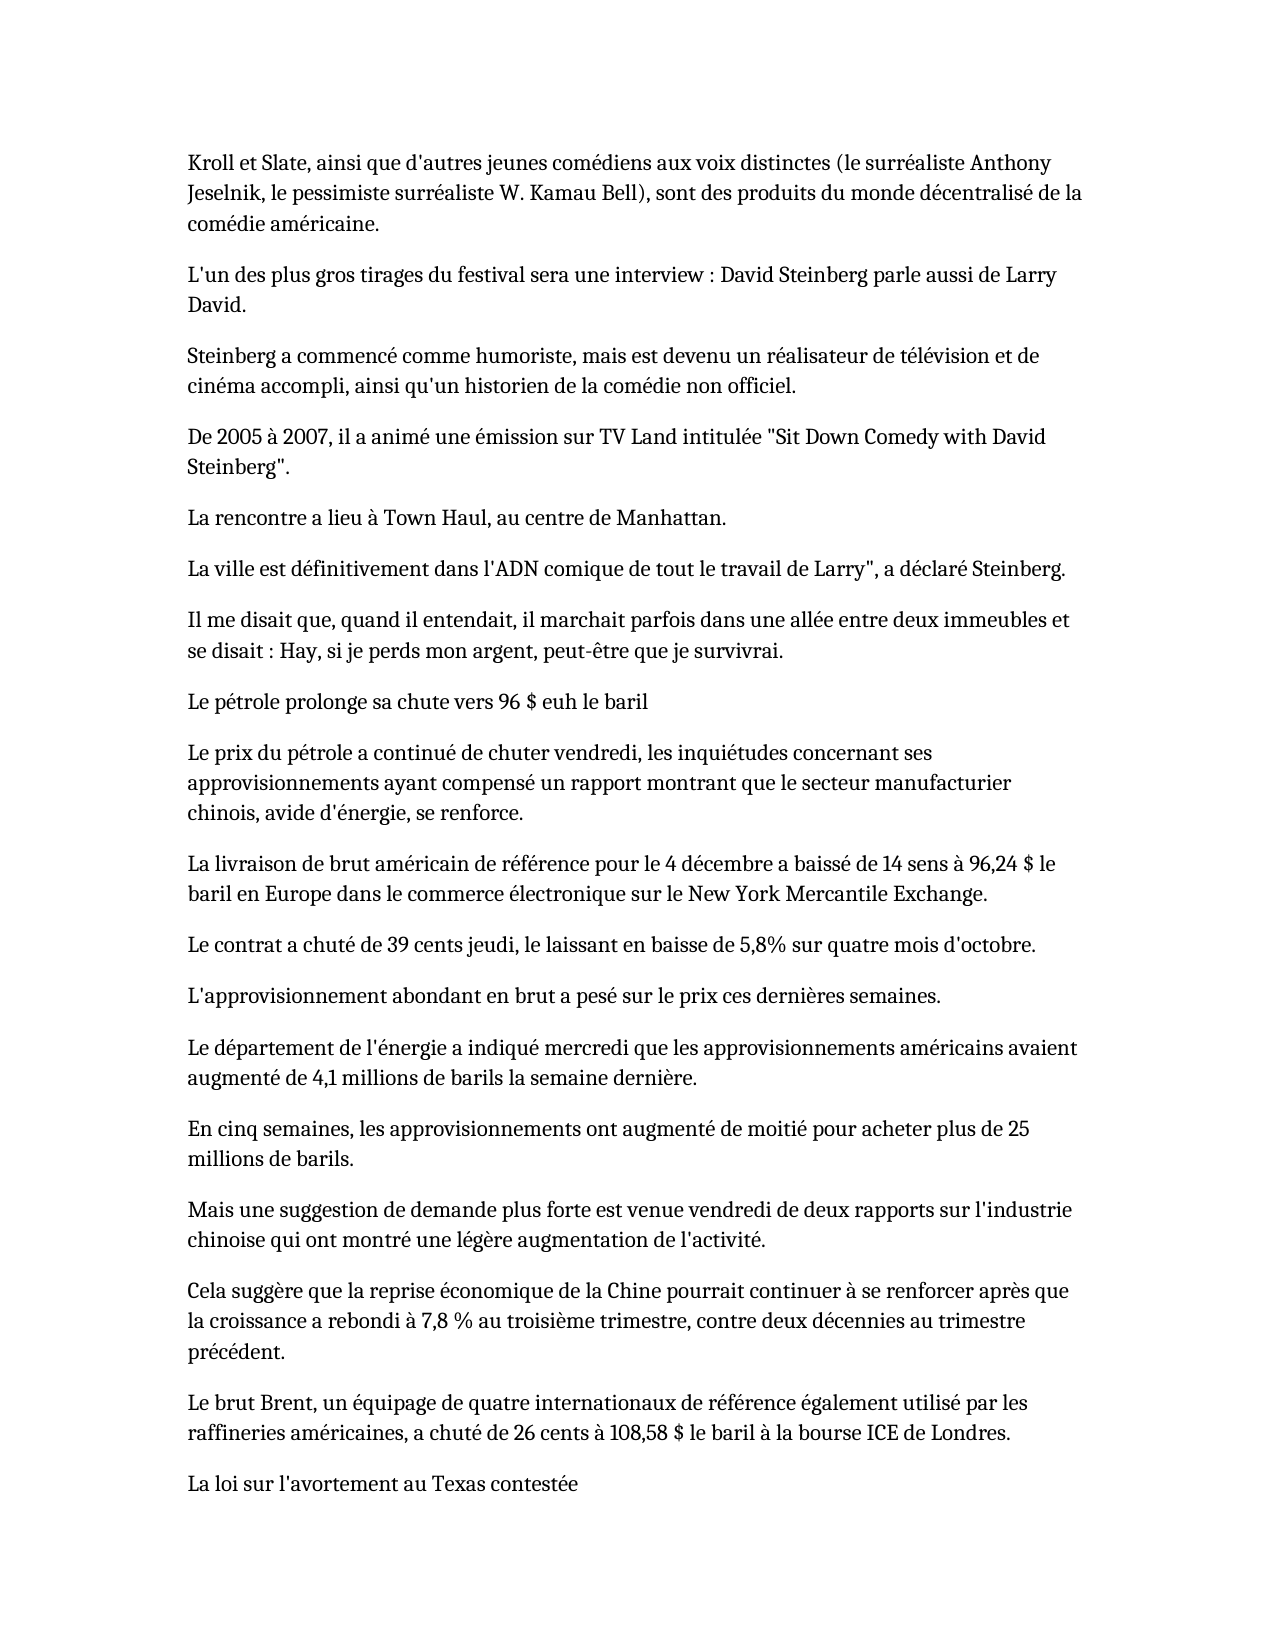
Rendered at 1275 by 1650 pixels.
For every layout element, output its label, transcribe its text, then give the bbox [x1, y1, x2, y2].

text La livraison de brut américain de référence pour le 4 décembre a baissé de 14 sens à 96,24 $ le baril en Europe dans le commerce électronique sur le New York Mercantile Exchange. [187, 851, 1087, 908]
text En cinq semaines, les approvisionnements ont augmenté de moitié pour acheter plus de 25 millions de barils. [187, 1116, 1087, 1172]
text De 2005 à 2007, il a animé une émission sur TV Land intitulée "Sit Down Comedy with David Steinberg". [187, 424, 1087, 481]
text Le département de l'énergie a indiqué mercredi que les approvisionnements américains avaient augmenté de 4,1 millions de barils la semaine dernière. [187, 1034, 1087, 1091]
text La ville est définitivement dans l'ADN comique de tout le travail de Larry", a déclaré Steinberg. [187, 556, 1087, 583]
text Cela suggère que la reprise économique de la Chine pourrait continuer à se renforcer après que la croissance a rebondi à 7,8 % au troisième trimestre, contre deux décennies au trimestre précédent. [187, 1278, 1087, 1365]
text La rencontre a lieu à Town Haul, au centre de Manhattan. [187, 505, 1087, 532]
text Le pétrole prolonge sa chute vers 96 $ euh le baril [187, 688, 1087, 715]
text Steinberg a commencé comme humoriste, mais est devenu un réalisateur de télévision et de cinéma accompli, ainsi qu'un historien de la comédie non officiel. [187, 343, 1087, 399]
text Il me disait que, quand il entendait, il marchait parfois dans une allée entre deux immeubles et se disait : Hay, si je perds mon argent, peut-être que je survivrai. [187, 607, 1087, 664]
text Le brut Brent, un équipage de quatre internationaux de référence également utilisé par les raffineries américaines, a chuté de 26 cents à 108,58 $ le baril à la bourse ICE de Londres. [187, 1389, 1087, 1446]
text Le prix du pétrole a continué de chuter vendredi, les inquiétudes concernant ses approvisionnements ayant compensé un rapport montrant que le secteur manufacturier chinois, avide d'énergie, se renforce. [187, 739, 1087, 826]
text La loi sur l'avortement au Texas contestée [187, 1471, 1087, 1497]
text Le contrat a chuté de 39 cents jeudi, le laissant en baisse de 5,8% sur quatre mois d'octobre. [187, 932, 1087, 959]
text L'un des plus gros tirages du festival sera une interview : David Steinberg parle aussi de Larry David. [187, 261, 1087, 318]
text L'approvisionnement abondant en brut a pesé sur le prix ces dernières semaines. [187, 983, 1087, 1010]
text Mais une suggestion de demande plus forte est venue vendredi de deux rapports sur l'industrie chinoise qui ont montré une légère augmentation de l'activité. [187, 1197, 1087, 1253]
text Kroll et Slate, ainsi que d'autres jeunes comédiens aux voix distinctes (le surréaliste Anthony Jeselnik, le pessimiste surréaliste W. Kamau Bell), sont des produits du monde décentralisé de la comédie américaine. [187, 150, 1087, 237]
